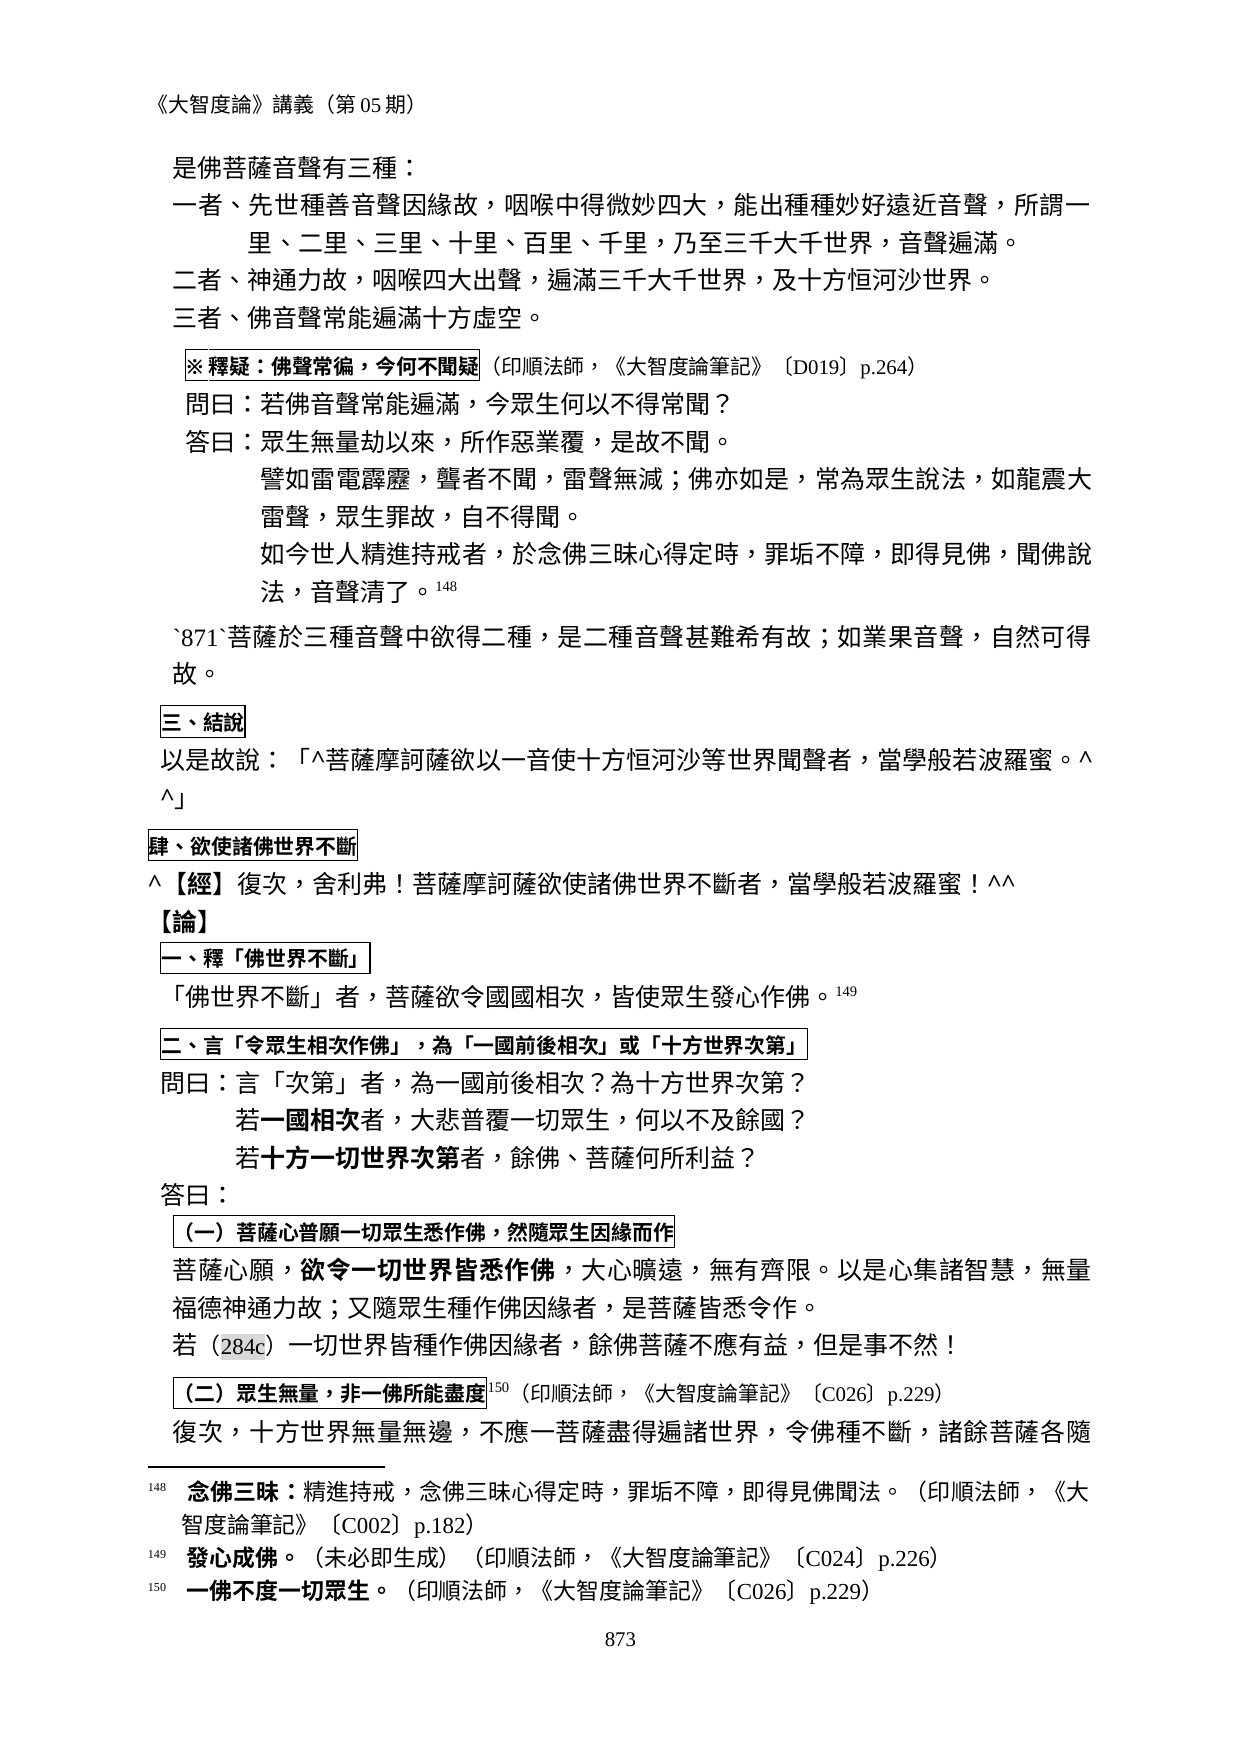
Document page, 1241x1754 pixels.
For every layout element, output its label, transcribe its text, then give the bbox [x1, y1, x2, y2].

text 「佛世界不斷」者，菩薩欲令國國相次，皆使眾生發心作佛。 [160, 976, 1092, 1014]
text 二者、神通力故，咽喉四大出聲，遍滿三千大千世界，及十方恒河沙世界。 [173, 260, 1092, 298]
text 二、言「令眾生相次作佛」，為「一國前後相次」或「十方世界次第」 [160, 1025, 1092, 1063]
text 譬如雷電霹靂，聾者不聞，雷聲無減；佛亦如是，常為眾生說法，如龍震大雷聲，眾生罪故，自不得聞。 [260, 459, 1092, 534]
text 若（284c）一切世界皆種作佛因緣者，餘佛菩薩不應有益，但是事不然！ [173, 1325, 1092, 1363]
text 若一國相次者，大悲普覆一切眾生，何以不及餘國？ [235, 1100, 1092, 1138]
text `871`菩薩於三種音聲中欲得二種，是二種音聲甚難希有故；如業果音聲，自然可得故。 [173, 616, 1092, 691]
text 【論】 [148, 901, 1092, 939]
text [173, 1411, 1092, 1449]
text 問曰：若佛音聲常能遍滿，今眾生何以不得常聞？ [185, 384, 1092, 421]
text 三、結說 [160, 703, 1092, 740]
text 答曰： [160, 1175, 1092, 1213]
text ^【經】復次，舍利弗！菩薩摩訶薩欲使諸佛世界不斷者，當學般若波羅蜜！^^ [148, 864, 1092, 901]
text 以是故說：「^菩薩摩訶薩欲以一音使十方恒河沙等世界聞聲者，當學般若波羅蜜。^^」 [160, 740, 1092, 815]
text 菩薩心願，欲令一切世界皆悉作佛，大心曠遠，無有齊限。以是心集諸智慧，無量福德神通力故；又隨眾生種作佛因緣者，是菩薩皆悉令作。 [173, 1250, 1092, 1325]
text 是佛菩薩音聲有三種： [173, 148, 1092, 185]
text 肆、欲使諸佛世界不斷 [148, 826, 1092, 864]
text 三者、佛音聲常能遍滿十方虛空。 [173, 298, 1092, 335]
text 一者、先世種善音聲因緣故，咽喉中得微妙四大，能出種種妙好遠近音聲，所謂一里、二里、三里、十里、百里、千里，乃至三千大千世界，音聲遍滿。 [173, 185, 1092, 260]
text 一、釋「佛世界不斷」 [160, 939, 1092, 976]
text 如今世人精進持戒者，於念佛三昧心得定時，罪垢不障，即得見佛，聞佛說法，音聲清了。 [260, 534, 1092, 609]
text （二）眾生無量，非一佛所能盡度（印順法師，《大智度論筆記》〔C026〕p.229） [173, 1374, 1092, 1411]
text 問曰：言「次第」者，為一國前後相次？為十方世界次第？ [160, 1063, 1092, 1100]
text （一）菩薩心普願一切眾生悉作佛，然隨眾生因緣而作 [173, 1213, 1092, 1250]
text ※ 釋疑：佛聲常徧，今何不聞疑（印順法師，《大智度論筆記》〔D019〕p.264） [185, 346, 1092, 384]
text 答曰：眾生無量劫以來，所作惡業覆，是故不聞。 [185, 421, 1092, 459]
text 若十方一切世界次第者，餘佛、菩薩何所利益？ [235, 1138, 1092, 1175]
